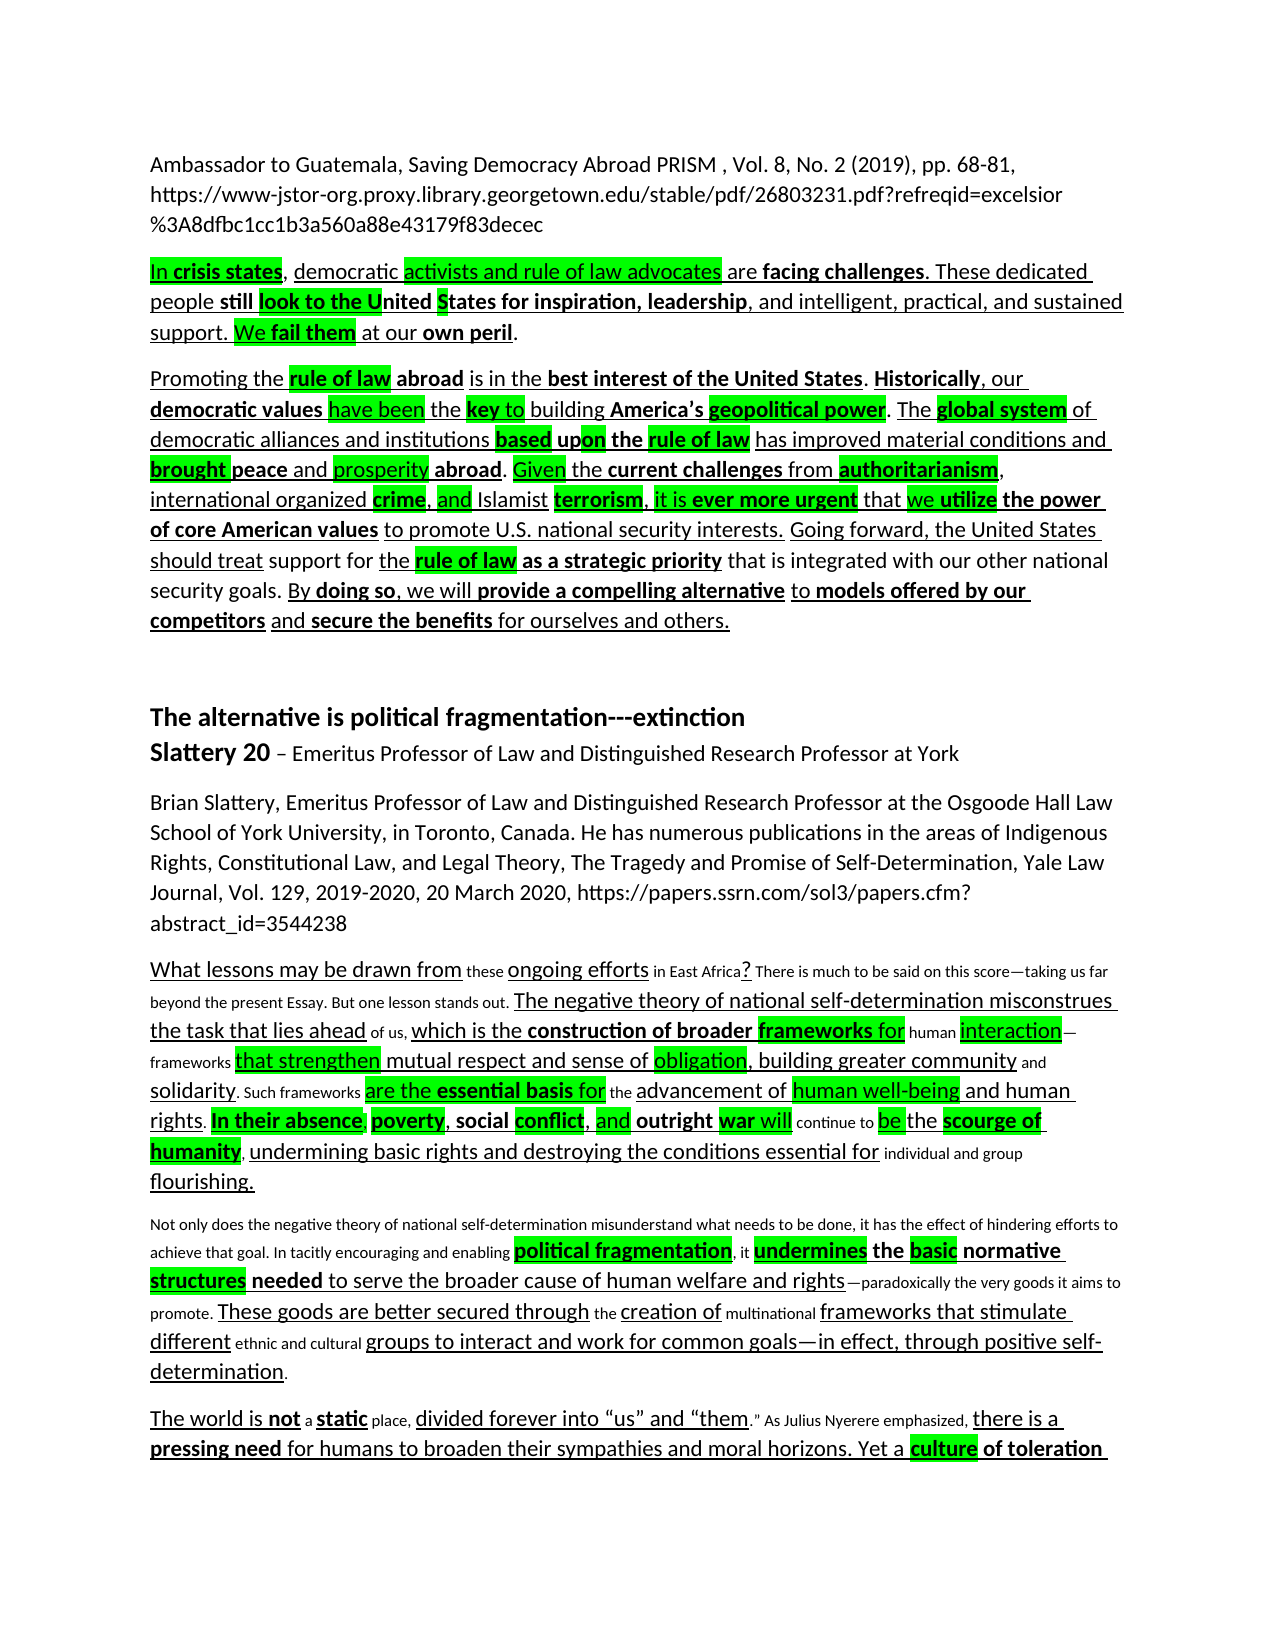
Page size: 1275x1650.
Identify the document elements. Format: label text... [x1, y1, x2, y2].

text Brian Slattery, Emeritus Professor of Law and Distinguished Research Professor at the Osgoode Hall Law School of York University, in Toronto, Canada. He has numerous publications in the areas of Indigenous Rights, Constitutional Law, and Legal Theory, The Tragedy and Promise of Self-Determination, Yale Law Journal, Vol. 129, 2019-2020, 20 March 2020, https://papers.ssrn.com/sol3/papers.cfm?abstract_id=3544238 [150, 788, 1125, 937]
text The alternative is political fragmentation---extinction [150, 700, 1125, 733]
text What lessons may be drawn from these ongoing efforts in East Africa? There is much to be said on this score—taking us far beyond the present Essay. But one lesson stands out. The negative theory of national self-determination misconstrues the task that lies ahead of us, which is the construction of broader frameworks for human interaction—frameworks that strengthen mutual respect and sense of obligation, building greater community and solidarity. Such frameworks are the essential basis for the advancement of human well-being and human rights. In their absence, poverty, social conflict, and outright war will continue to be the scourge of humanity, undermining basic rights and destroying the conditions essential for individual and group flourishing. [150, 956, 1125, 1195]
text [150, 1404, 1125, 1462]
text In crisis states, democratic activists and rule of law advocates are facing challenges. These dedicated people still look to the United States for inspiration, leadership, and intelligent, practical, and sustained support. We fail them at our own peril. [150, 257, 1125, 346]
text Slattery 20 – Emeritus Professor of Law and Distinguished Research Professor at York [150, 736, 1125, 769]
text Not only does the negative theory of national self-determination misunderstand what needs to be done, it has the effect of hindering efforts to achieve that goal. In tacitly encouraging and enabling political fragmentation, it undermines the basic normative structures needed to serve the broader cause of human welfare and rights—paradoxically the very goods it aims to promote. These goods are better secured through the creation of multinational frameworks that stimulate different ethnic and cultural groups to interact and work for common goals—in effect, through positive self-determination. [150, 1214, 1125, 1385]
text Promoting the rule of law abroad is in the best interest of the United States. Historically, our democratic values have been the key to building America’s geopolitical power. The global system of democratic alliances and institutions based upon the rule of law has improved material conditions and brought peace and prosperity abroad. Given the current challenges from authoritarianism, international organized crime, and Islamist terrorism, it is ever more urgent that we utilize the power of core American values to promote U.S. national security interests. Going forward, the United States should treat support for the rule of law as a strategic priority that is integrated with our other national security goals. By doing so, we will provide a compelling alternative to models offered by our competitors and secure the benefits for ourselves and others. [150, 364, 1125, 634]
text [150, 150, 1125, 238]
